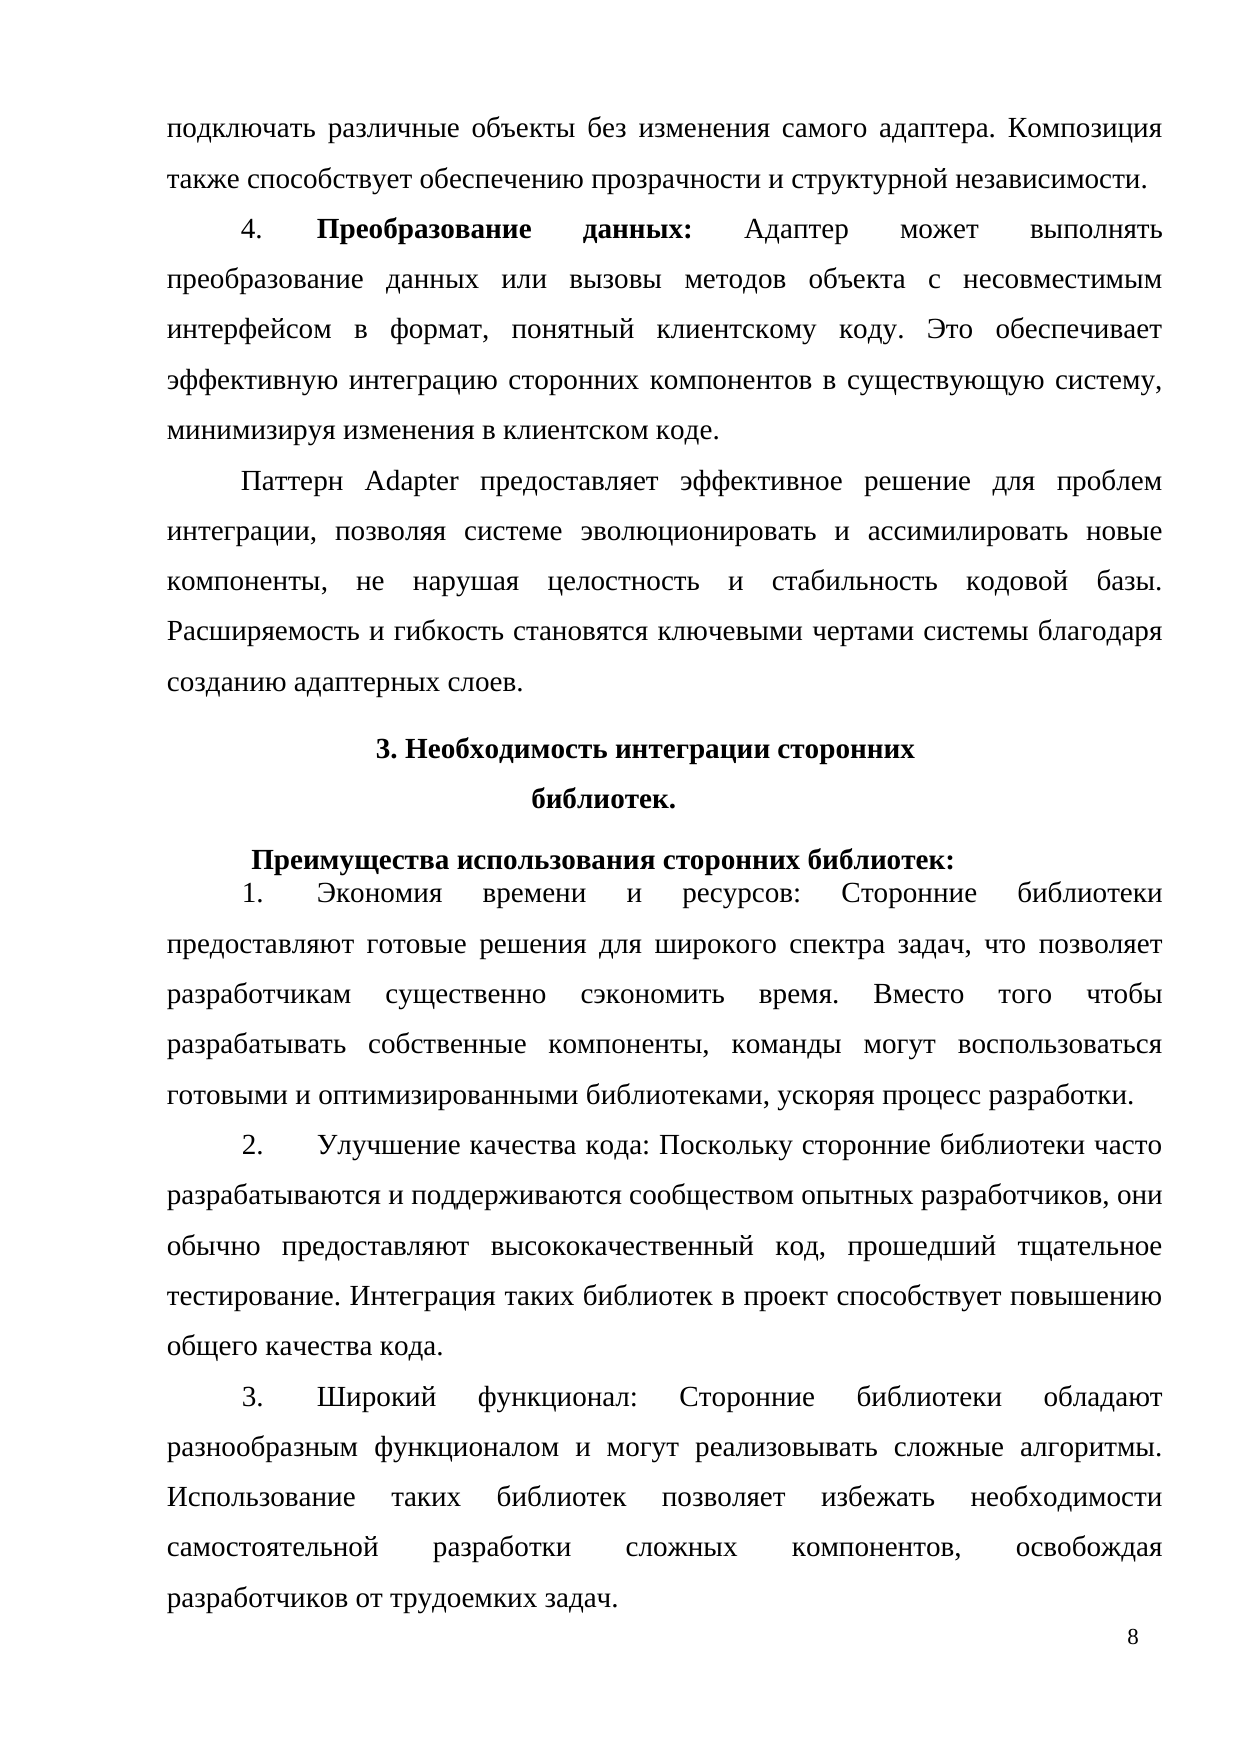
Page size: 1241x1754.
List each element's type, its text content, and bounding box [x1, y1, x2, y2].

subtitle Преобразование данных: Адаптер может выполнять преобразование данных или вызовы методов объекта с несовместимым интерфейсом в формат, понятный клиентскому коду. Это обеспечивает эффективную интеграцию сторонних компонентов в существующую систему, минимизируя изменения в клиентском коде. [167, 211, 1163, 446]
subtitle Преимущества использования сторонних библиотек: [251, 842, 1163, 876]
subtitle Паттерн Adapter предоставляет эффективное решение для проблем интеграции, позволяя системе эволюционировать и ассимилировать новые компоненты, не нарушая целостность и стабильность кодовой базы. Расширяемость и гибкость становятся ключевыми чертами системы благодаря созданию адаптерных слоев. [167, 463, 1163, 697]
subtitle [167, 110, 1163, 194]
subtitle Широкий функционал: Сторонние библиотеки обладают разнообразным функционалом и могут реализовывать сложные алгоритмы. Использование таких библиотек позволяет избежать необходимости самостоятельной разработки сложных компонентов, освобождая разработчиков от трудоемких задач. [167, 1379, 1163, 1613]
subtitle Необходимость интеграции сторонних библиотек. [376, 731, 1027, 815]
subtitle Улучшение качества кода: Поскольку сторонние библиотеки часто разрабатываются и поддерживаются сообществом опытных разработчиков, они обычно предоставляют высококачественный код, прошедший тщательное тестирование. Интеграция таких библиотек в проект способствует повышению общего качества кода. [167, 1127, 1163, 1362]
subtitle Экономия времени и ресурсов: Сторонние библиотеки предоставляют готовые решения для широкого спектра задач, что позволяет разработчикам существенно сэкономить время. Вместо того чтобы разрабатывать собственные компоненты, команды могут воспользоваться готовыми и оптимизированными библиотеками, ускоряя процесс разработки. [167, 876, 1163, 1110]
